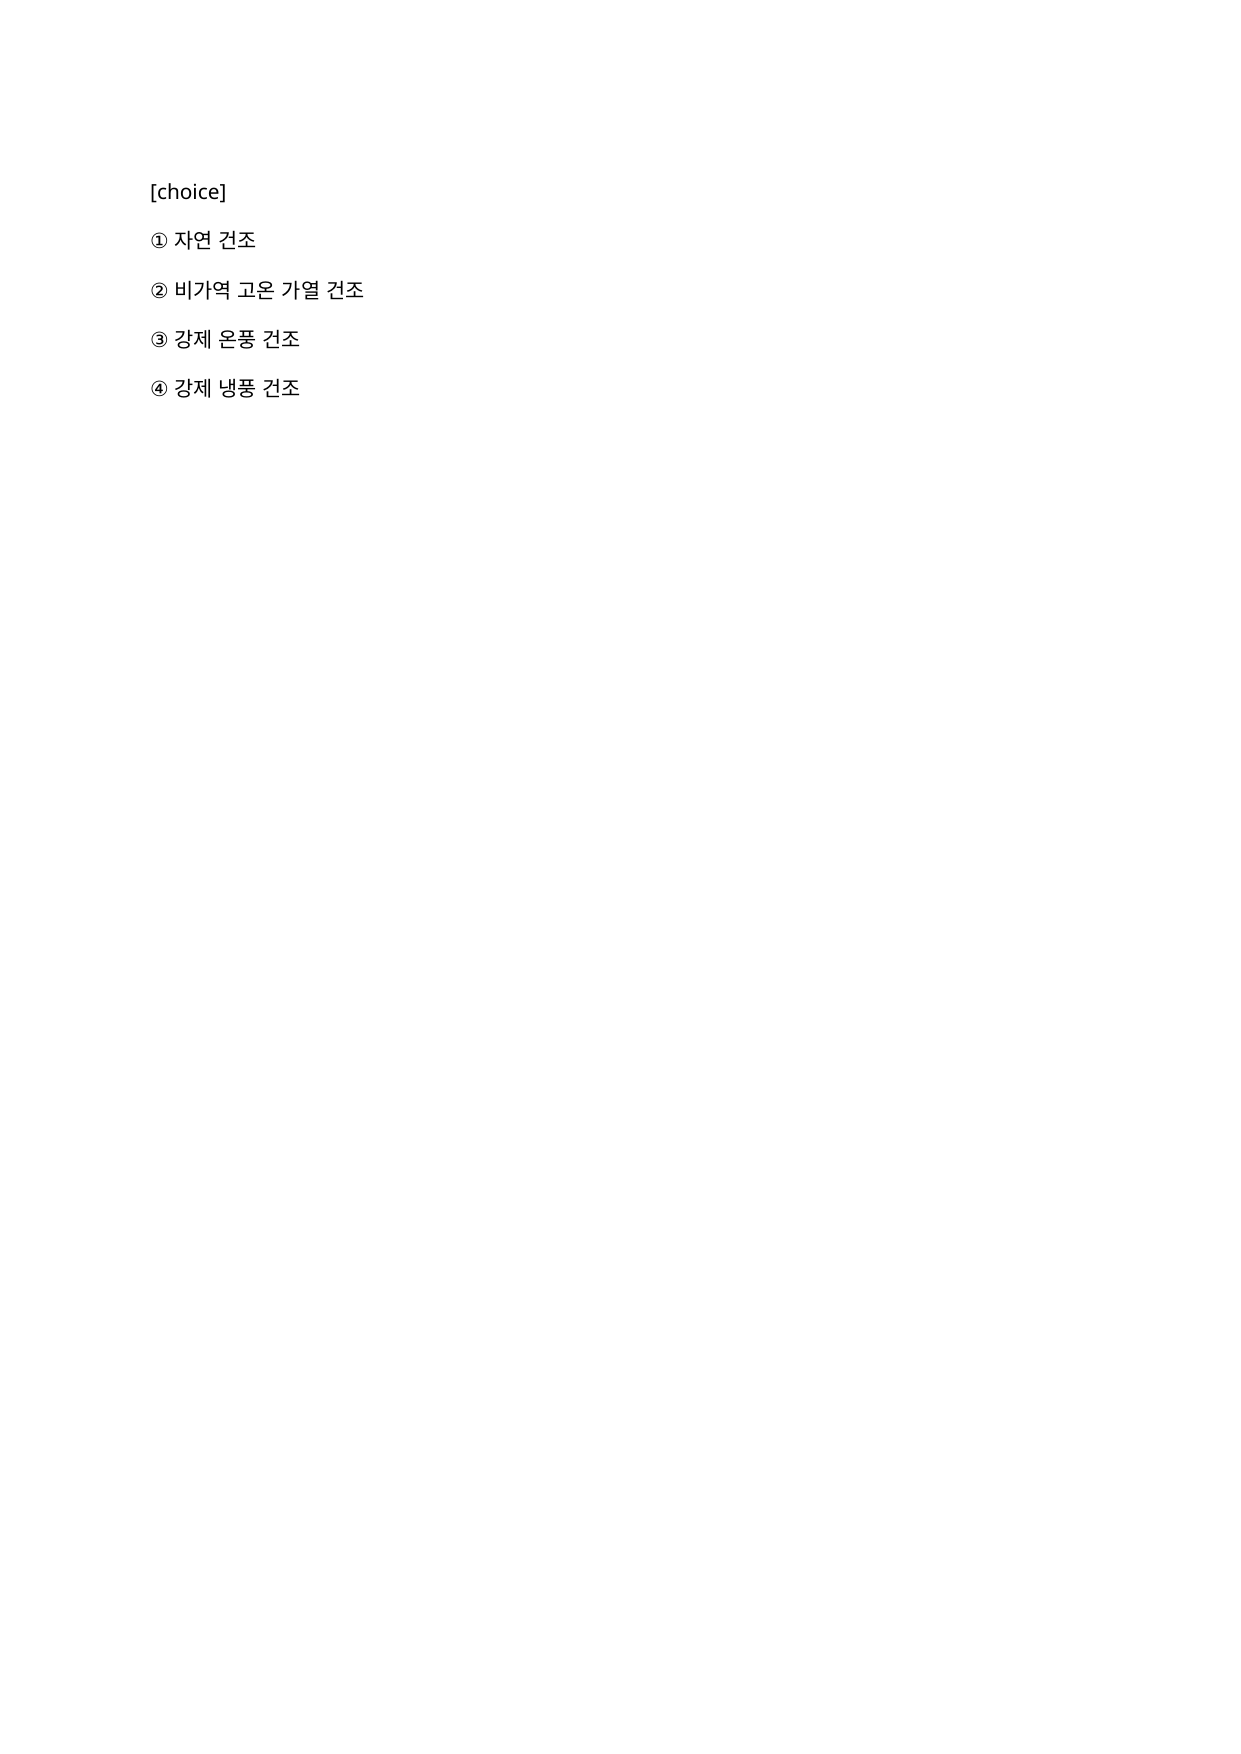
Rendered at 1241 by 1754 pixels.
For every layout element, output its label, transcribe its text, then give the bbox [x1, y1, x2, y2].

text ① 자연 건조 [150, 224, 1090, 255]
text [choice] [150, 177, 1090, 206]
text ④ 강제 냉풍 건조 [150, 373, 1090, 403]
text ② 비가역 고온 가열 건조 [150, 274, 1090, 304]
text ③ 강제 온풍 건조 [150, 323, 1090, 353]
